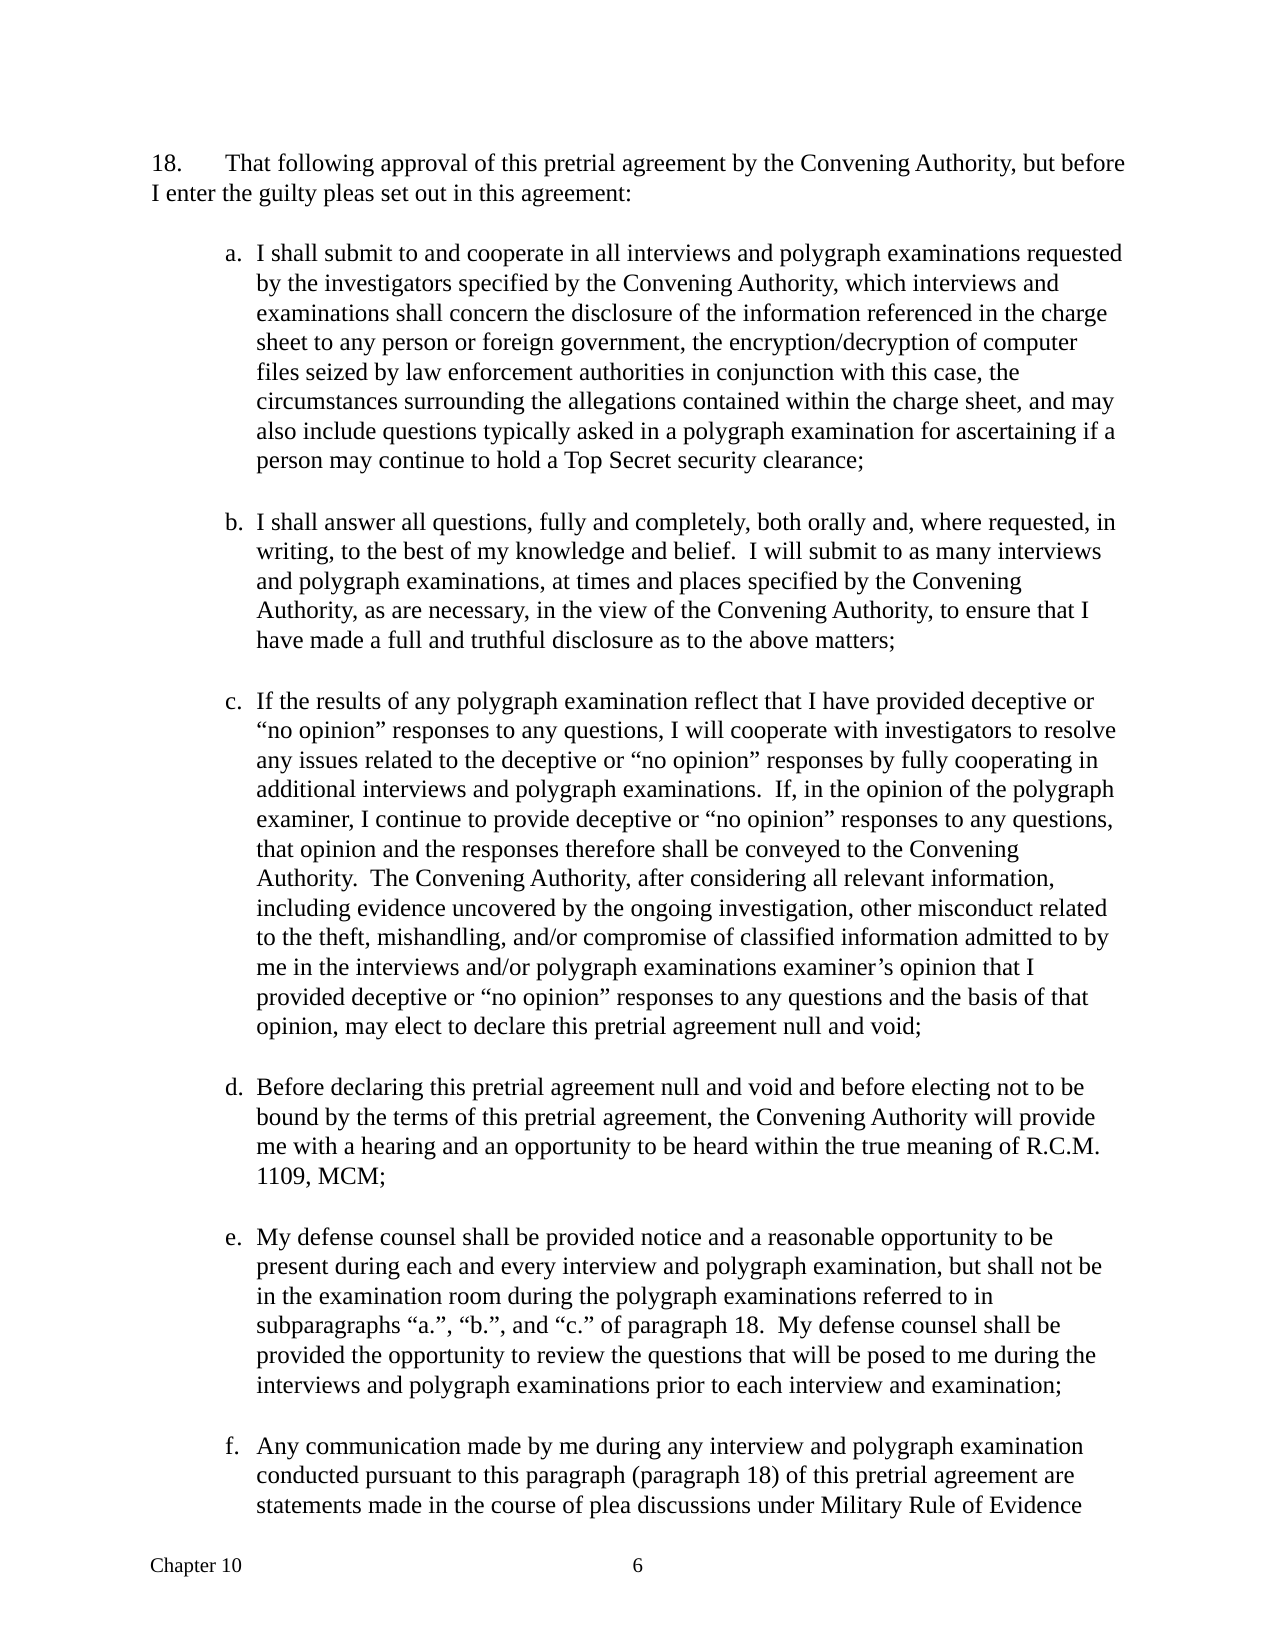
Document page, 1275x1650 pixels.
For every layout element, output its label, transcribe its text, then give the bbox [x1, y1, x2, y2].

list My defense counsel shall be provided notice and a reasonable opportunity to be present during each and every interview and polygraph examination, but shall not be in the examination room during the polygraph examinations referred to in subparagraphs “a.”, “b.”, and “c.” of paragraph 18. My defense counsel shall be provided the opportunity to review the questions that will be posed to me during the interviews and polygraph examinations prior to each interview and examination; [225, 1222, 1124, 1398]
list I shall answer all questions, fully and completely, both orally and, where requested, in writing, to the best of my knowledge and belief. I will submit to as many interviews and polygraph examinations, at times and places specified by the Convening Authority, as are necessary, in the view of the Convening Authority, to ensure that I have made a full and truthful disclosure as to the above matters; [225, 507, 1124, 654]
list That following approval of this pretrial agreement by the Convening Authority, but before I enter the guilty pleas set out in this agreement: [151, 148, 1126, 206]
list If the results of any polygraph examination reflect that I have provided deceptive or “no opinion” responses to any questions, I will cooperate with investigators to resolve any issues related to the deceptive or “no opinion” responses by fully cooperating in additional interviews and polygraph examinations. If, in the opinion of the polygraph examiner, I continue to provide deceptive or “no opinion” responses to any questions, that opinion and the responses therefore shall be conveyed to the Convening Authority. The Convening Authority, after considering all relevant information, including evidence uncovered by the ongoing investigation, other misconduct related to the theft, mishandling, and/or compromise of classified information admitted to by me in the interviews and/or polygraph examinations examiner’s opinion that I provided deceptive or “no opinion” responses to any questions and the basis of that opinion, may elect to declare this pretrial agreement null and void; [225, 686, 1124, 1040]
list Before declaring this pretrial agreement null and void and before electing not to be bound by the terms of this pretrial agreement, the Convening Authority will provide me with a hearing and an opportunity to be heard within the true meaning of R.C.M. 1109, MCM; [225, 1072, 1124, 1190]
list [225, 1431, 1124, 1519]
list I shall submit to and cooperate in all interviews and polygraph examinations requested by the investigators specified by the Convening Authority, which interviews and examinations shall concern the disclosure of the information referenced in the charge sheet to any person or foreign government, the encryption/decryption of computer files seized by law enforcement authorities in conjunction with this case, the circumstances surrounding the allegations contained within the charge sheet, and may also include questions typically asked in a polygraph examination for ascertaining if a person may continue to hold a Top Secret security clearance; [225, 238, 1124, 474]
